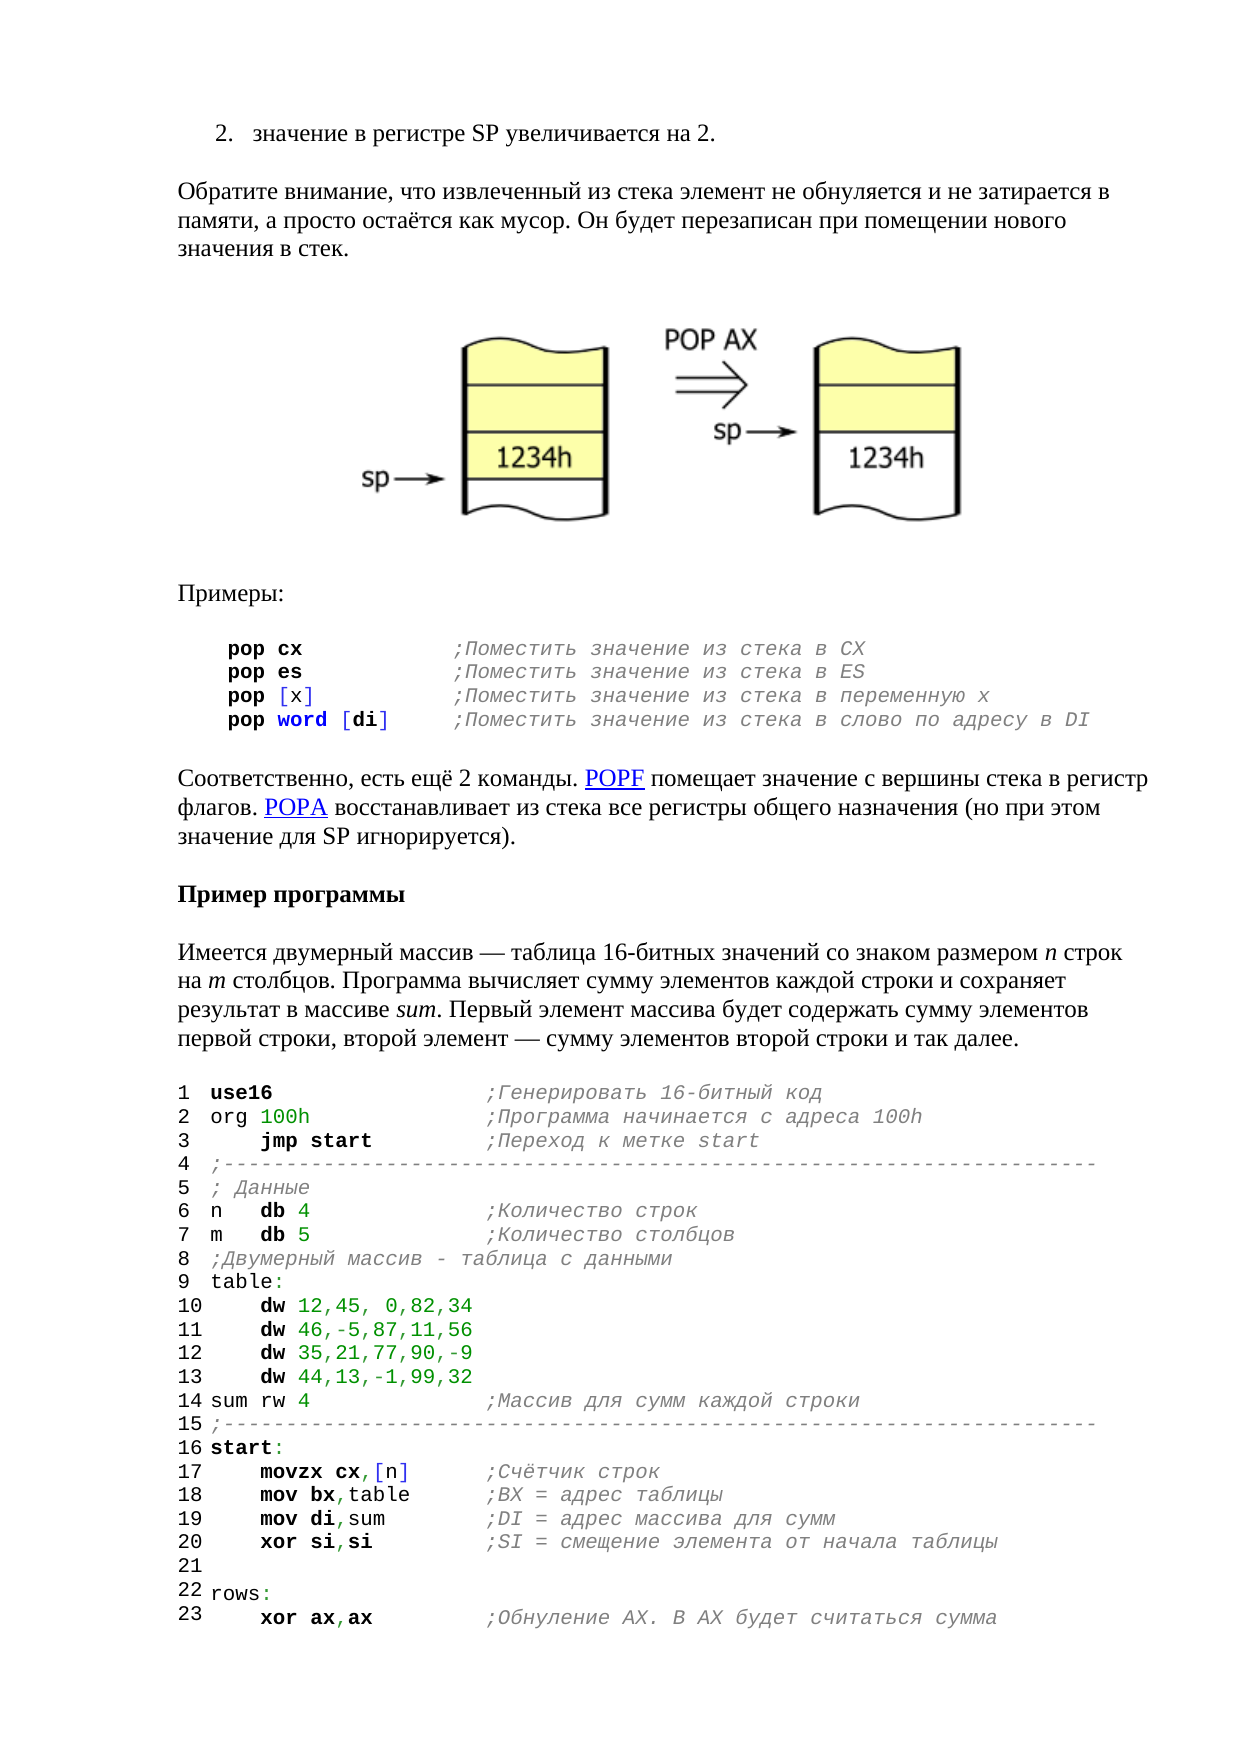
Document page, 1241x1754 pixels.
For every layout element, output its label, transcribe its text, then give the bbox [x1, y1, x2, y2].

text Имеется двумерный массив — таблица 16-битных значений со знаком размером n строк на m столбцов. Программа вычисляет сумму элементов каждой строки и сохраняет результат в массиве sum. Первый элемент массива будет содержать сумму элементов первой строки, второй элемент — сумму элементов второй строки и так далее. [177, 937, 1152, 1052]
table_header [176, 1081, 208, 1632]
text Соответственно, есть ещё 2 команды. POPF помещает значение с вершины стека в регистр флагов. POPA восстанавливает из стека все регистры общего назначения (но при этом значение для SP игнорируется). [177, 763, 1152, 849]
text Пример программы [177, 879, 1152, 907]
text Примеры: [177, 578, 1152, 607]
picture [336, 291, 993, 550]
list значение в регистре SP увеличивается на 2. [215, 118, 1152, 147]
text Обратите внимание, что извлеченный из стека элемент не обнуляется и не затирается в памяти, а просто остаётся как мусор. Он будет перезаписан при помещении нового значения в стек. [177, 176, 1152, 262]
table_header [209, 1081, 1104, 1632]
table_header pop cx ;Поместить значение из стека в CX pop es ;Поместить значение из стека в ES pop [x] ;Поместить значение из стека в переменную x pop word [di] ;Поместить значение из стека в слово по адресу в DI [176, 636, 1098, 734]
